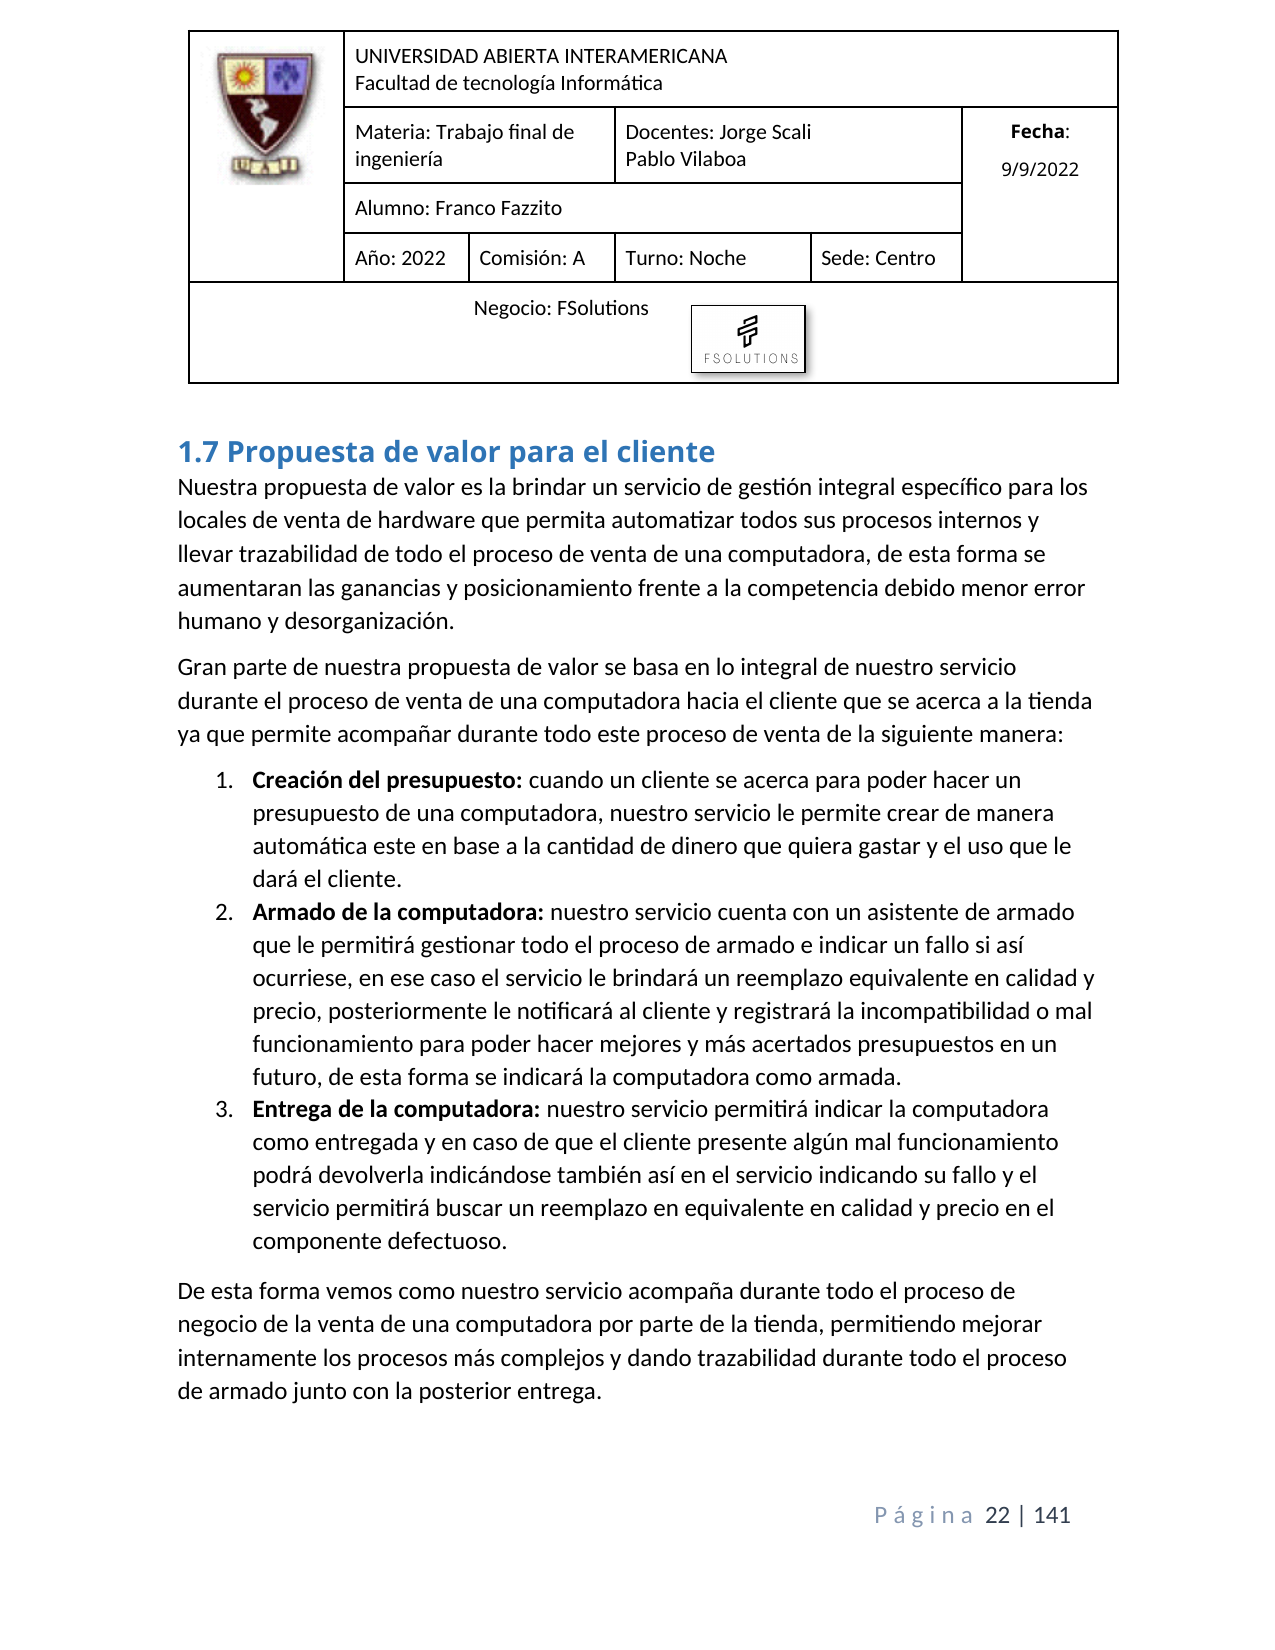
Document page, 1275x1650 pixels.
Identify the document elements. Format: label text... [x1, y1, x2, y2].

list Creación del presupuesto: cuando un cliente se acerca para poder hacer un presupuesto de una computadora, nuestro servicio le permite crear de manera automática este en base a la cantidad de dinero que quiera gastar y el uso que le dará el cliente. [215, 764, 1098, 894]
picture [692, 306, 804, 372]
picture [198, 42, 332, 192]
list Armado de la computadora: nuestro servicio cuenta con un asistente de armado que le permitirá gestionar todo el proceso de armado e indicar un fallo si así ocurriese, en ese caso el servicio le brindará un reemplazo equivalente en calidad y precio, posteriormente le notificará al cliente y registrará la incompatibilidad o mal funcionamiento para poder hacer mejores y más acertados presupuestos en un futuro, de esta forma se indicará la computadora como armada. [215, 896, 1098, 1091]
text Nuestra propuesta de valor es la brindar un servicio de gestión integral específico para los locales de venta de hardware que permita automatizar todos sus procesos internos y llevar trazabilidad de todo el proceso de venta de una computadora, de esta forma se aumentaran las ganancias y posicionamiento frente a la competencia debido menor error humano y desorganización. [177, 471, 1098, 636]
text De esta forma vemos como nuestro servicio acompaña durante todo el proceso de negocio de la venta de una computadora por parte de la tienda, permitiendo mejorar internamente los procesos más complejos y dando trazabilidad durante todo el proceso de armado junto con la posterior entrega. [177, 1275, 1098, 1406]
subtitle 1.7 Propuesta de valor para el cliente [177, 431, 1098, 471]
list Entrega de la computadora: nuestro servicio permitirá indicar la computadora como entregada y en caso de que el cliente presente algún mal funcionamiento podrá devolverla indicándose también así en el servicio indicando su fallo y el servicio permitirá buscar un reemplazo en equivalente en calidad y precio en el componente defectuoso. [215, 1094, 1098, 1256]
text Gran parte de nuestra propuesta de valor se basa en lo integral de nuestro servicio durante el proceso de venta de una computadora hacia el cliente que se acerca a la tienda ya que permite acompañar durante todo este proceso de venta de la siguiente manera: [177, 651, 1098, 749]
